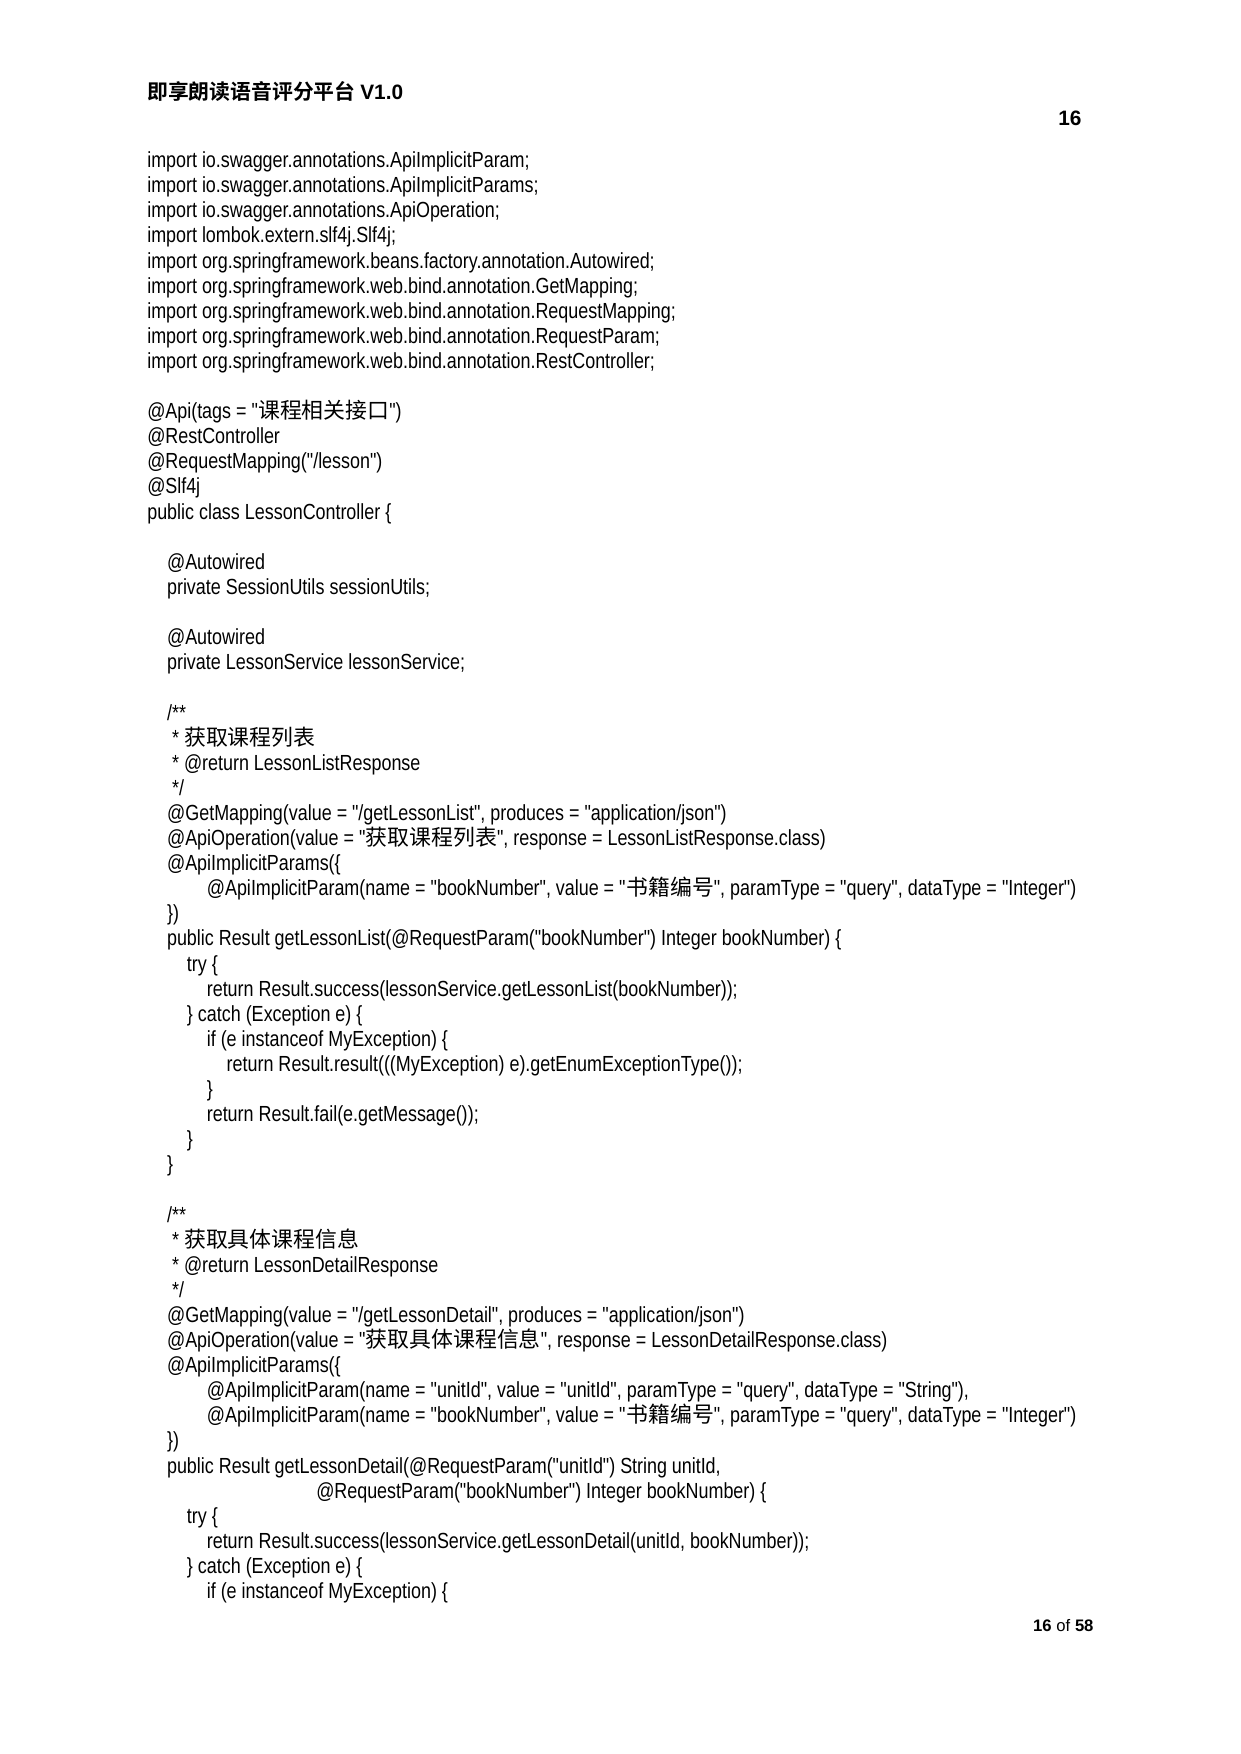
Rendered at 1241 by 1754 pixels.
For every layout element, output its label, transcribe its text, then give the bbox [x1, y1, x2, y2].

text import io.swagger.annotations.ApiOperation; [147, 197, 1093, 222]
text @RequestMapping("/lesson") [147, 448, 1093, 473]
text @Slf4j [147, 473, 1093, 498]
text @GetMapping(value = "/getLessonDetail", produces = "application/json") [147, 1302, 1093, 1327]
text }) [147, 1427, 1093, 1452]
text if (e instanceof MyException) { [147, 1026, 1093, 1051]
text return Result.result(((MyException) e).getEnumExceptionType()); [147, 1051, 1093, 1076]
text @RestController [147, 423, 1093, 448]
text import org.springframework.web.bind.annotation.RestController; [147, 348, 1093, 373]
text */ [147, 1277, 1093, 1302]
text @Api(tags = "课程相关接口") [147, 398, 1093, 423]
text */ [147, 775, 1093, 800]
text @ApiOperation(value = "获取具体课程信息", response = LessonDetailResponse.class) [147, 1327, 1093, 1352]
text } catch (Exception e) { [147, 1553, 1093, 1578]
text @ApiImplicitParams({ [147, 1352, 1093, 1377]
text import org.springframework.web.bind.annotation.GetMapping; [147, 273, 1093, 298]
text @GetMapping(value = "/getLessonList", produces = "application/json") [147, 800, 1093, 825]
text @Autowired [147, 624, 1093, 649]
text return Result.success(lessonService.getLessonList(bookNumber)); [147, 976, 1093, 1001]
text public Result getLessonList(@RequestParam("bookNumber") Integer bookNumber) { [147, 925, 1093, 950]
text import org.springframework.beans.factory.annotation.Autowired; [147, 247, 1093, 273]
text @ApiImplicitParam(name = "unitId", value = "unitId", paramType = "query", dataType = "String"), [147, 1377, 1093, 1402]
text @ApiImplicitParams({ [147, 850, 1093, 875]
text import io.swagger.annotations.ApiImplicitParams; [147, 172, 1093, 197]
text import org.springframework.web.bind.annotation.RequestMapping; [147, 298, 1093, 323]
text import org.springframework.web.bind.annotation.RequestParam; [147, 323, 1093, 348]
text @ApiOperation(value = "获取课程列表", response = LessonListResponse.class) [147, 825, 1093, 850]
text * 获取课程列表 [147, 724, 1093, 749]
text import lombok.extern.slf4j.Slf4j; [147, 222, 1093, 247]
text public class LessonController { [147, 498, 1093, 524]
text if (e instanceof MyException) { [147, 1578, 1093, 1603]
text }) [147, 900, 1093, 925]
text private SessionUtils sessionUtils; [147, 574, 1093, 599]
text * @return LessonListResponse [147, 749, 1093, 775]
text import io.swagger.annotations.ApiImplicitParam; [147, 147, 1093, 172]
text return Result.success(lessonService.getLessonDetail(unitId, bookNumber)); [147, 1528, 1093, 1553]
text } catch (Exception e) { [147, 1001, 1093, 1026]
text } [147, 1076, 1093, 1101]
text try { [147, 1503, 1093, 1528]
text @Autowired [147, 549, 1093, 574]
text } [147, 1126, 1093, 1151]
text * 获取具体课程信息 [147, 1227, 1093, 1252]
text public Result getLessonDetail(@RequestParam("unitId") String unitId, [147, 1452, 1093, 1478]
text } [147, 1151, 1093, 1176]
text * @return LessonDetailResponse [147, 1252, 1093, 1277]
text /** [147, 1201, 1093, 1227]
text return Result.fail(e.getMessage()); [147, 1101, 1093, 1126]
text /** [147, 699, 1093, 724]
text private LessonService lessonService; [147, 649, 1093, 674]
text @ApiImplicitParam(name = "bookNumber", value = "书籍编号", paramType = "query", dataType = "Integer") [147, 1402, 1093, 1427]
text try { [147, 950, 1093, 976]
text @RequestParam("bookNumber") Integer bookNumber) { [147, 1478, 1093, 1503]
text @ApiImplicitParam(name = "bookNumber", value = "书籍编号", paramType = "query", dataType = "Integer") [147, 875, 1093, 900]
